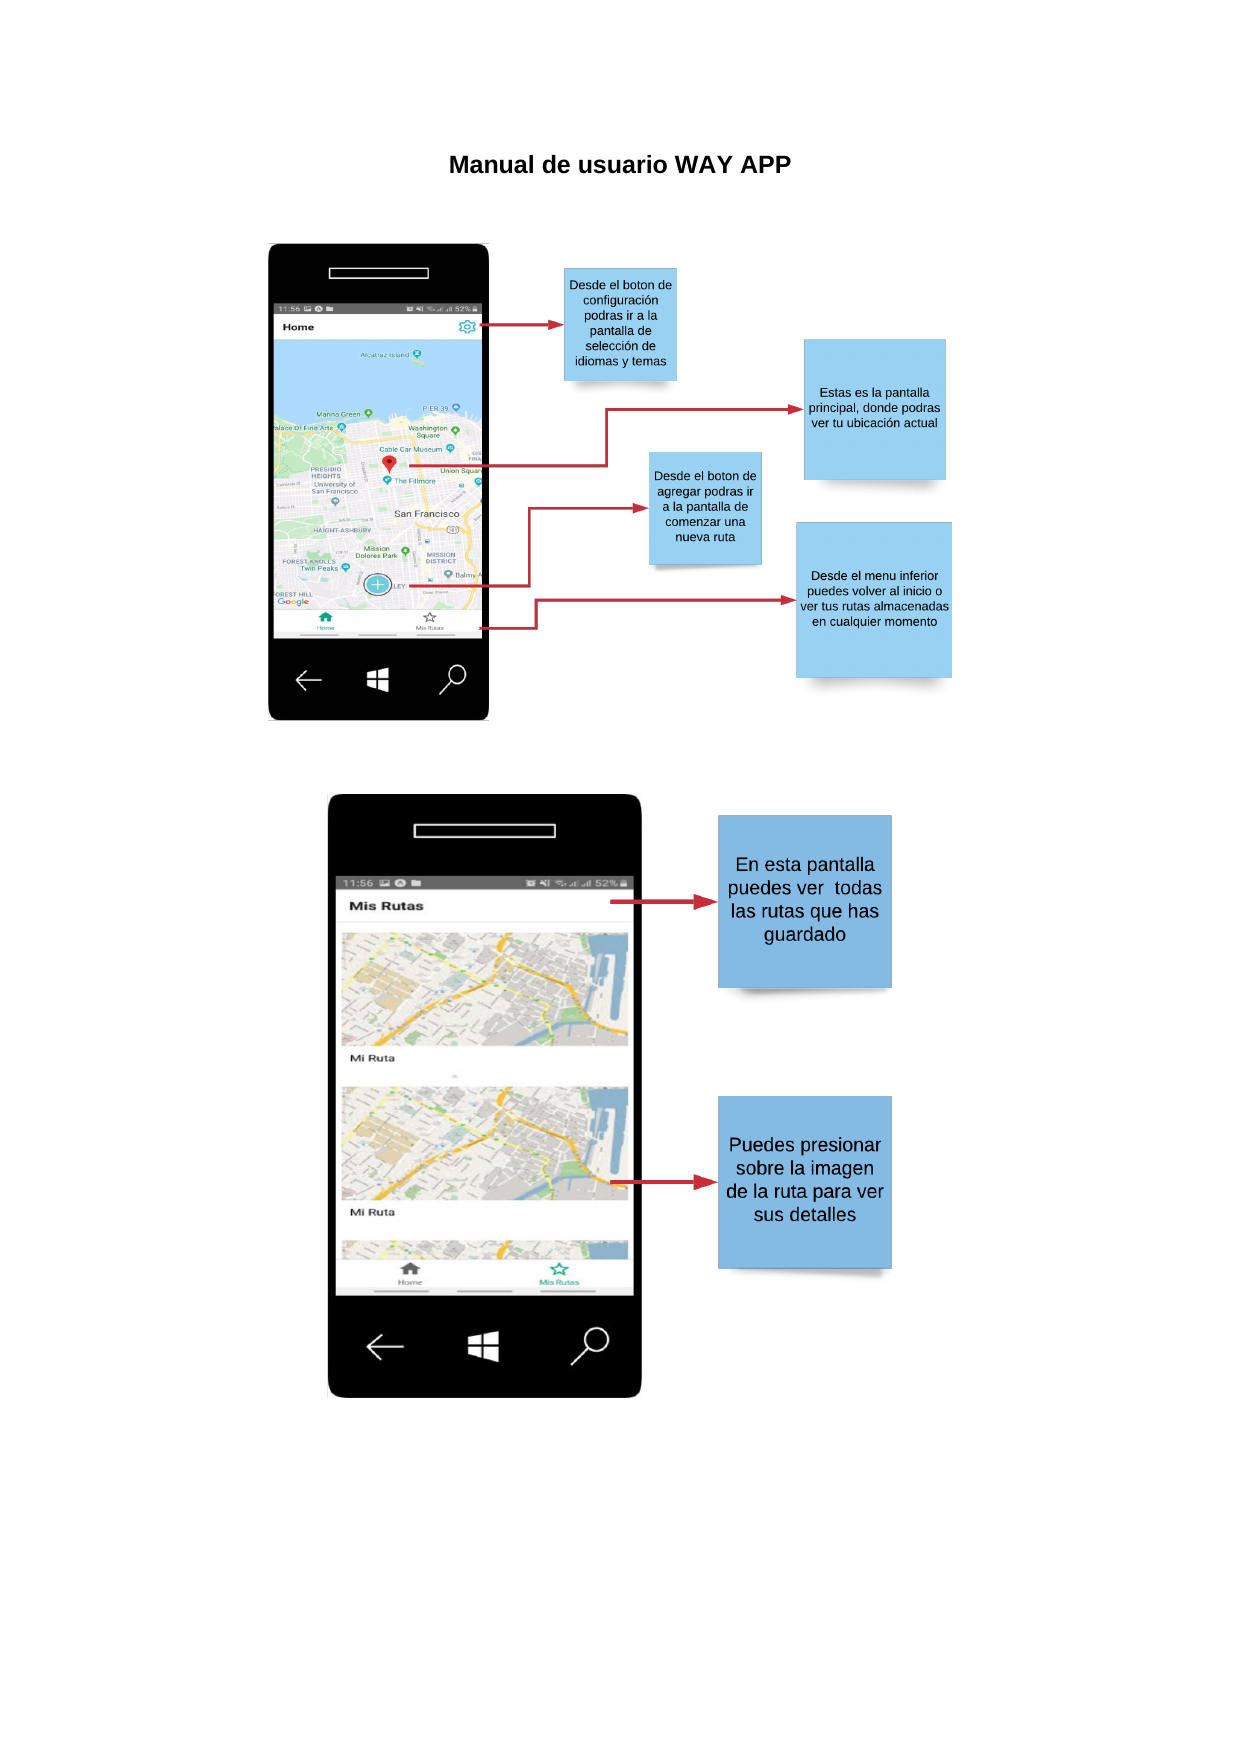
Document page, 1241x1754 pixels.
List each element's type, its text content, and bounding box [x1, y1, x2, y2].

picture [284, 751, 956, 1441]
text Manual de usuario WAY APP [150, 150, 1090, 179]
picture [240, 216, 1000, 748]
